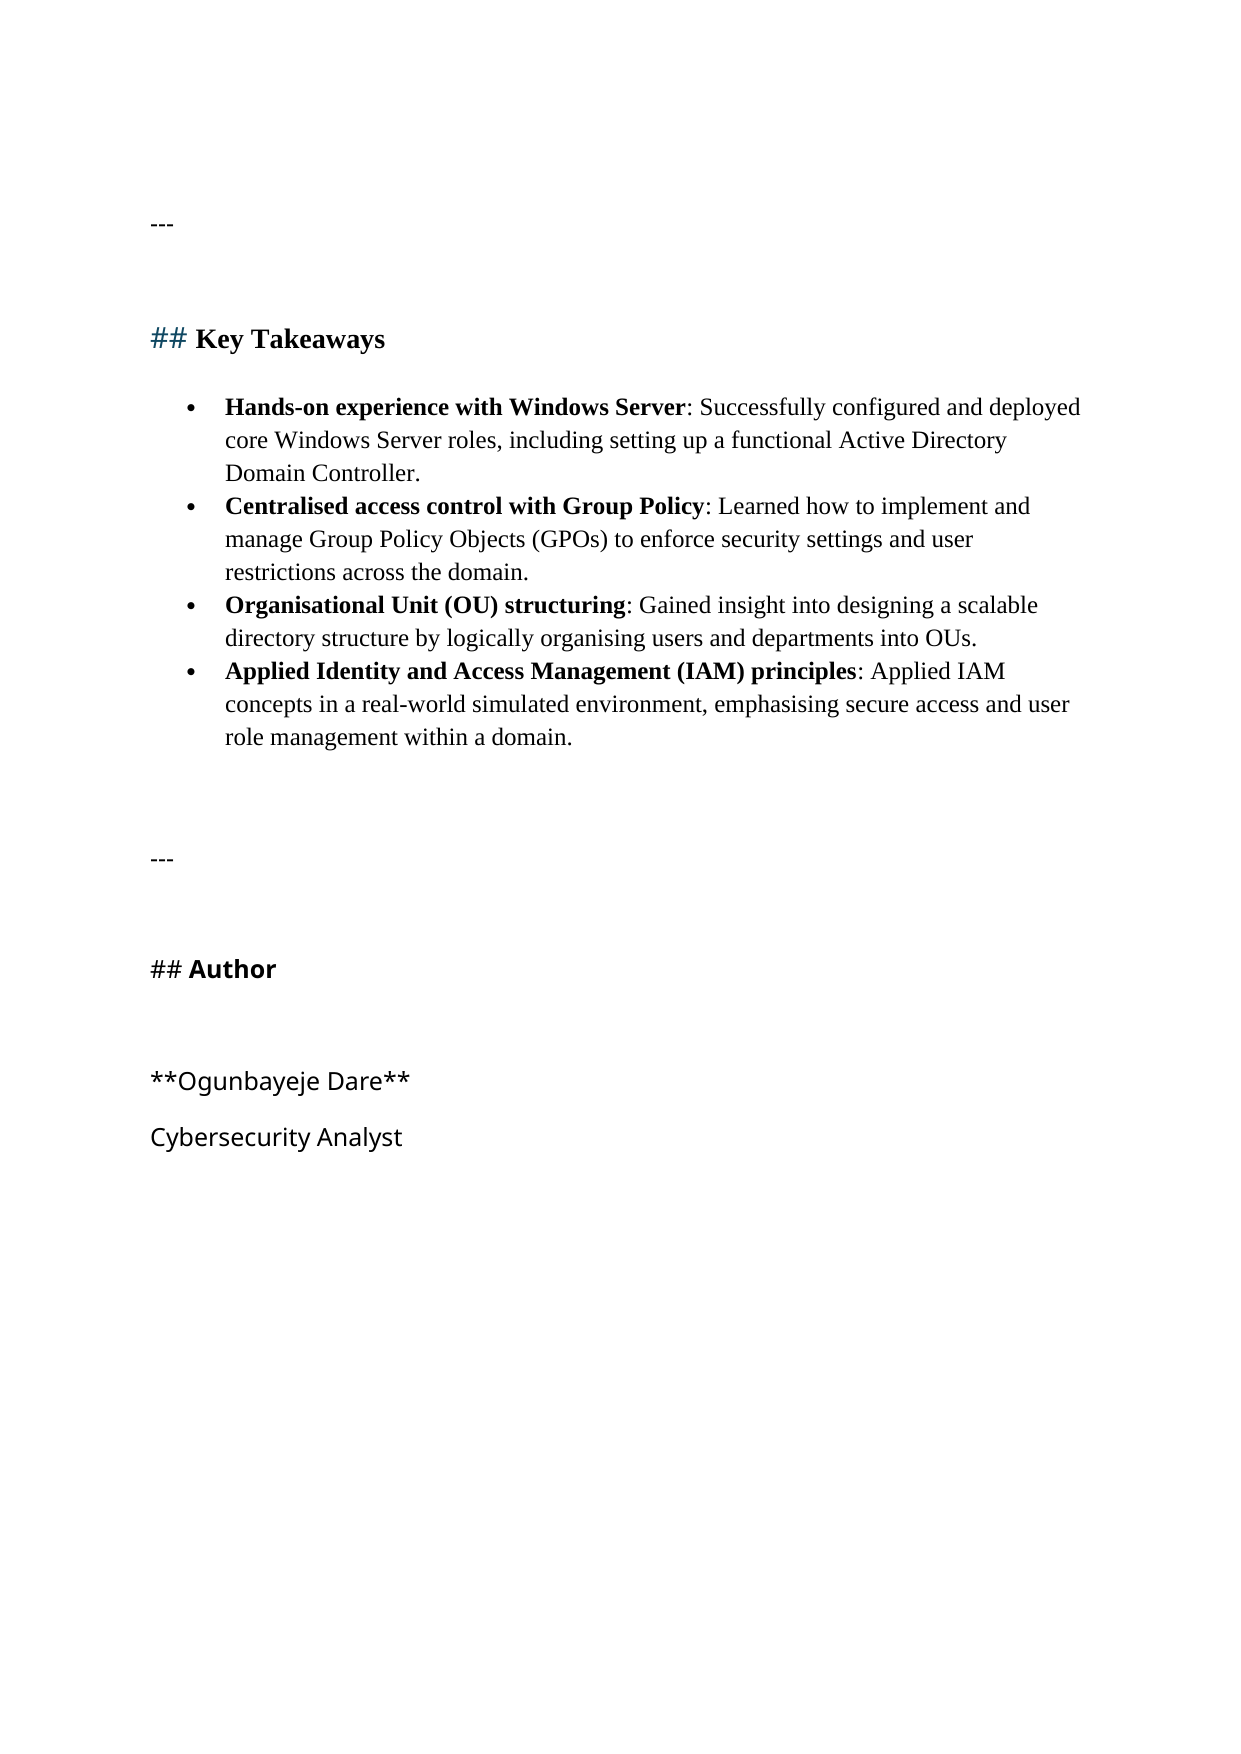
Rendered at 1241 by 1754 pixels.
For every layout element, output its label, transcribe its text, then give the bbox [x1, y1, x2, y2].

text **Ogunbayeje Dare** [150, 1064, 1090, 1098]
list Hands-on experience with Windows Server: Successfully configured and deployed core Windows Server roles, including setting up a functional Active Directory Domain Controller. [187, 392, 1090, 487]
text ## Author [150, 952, 1090, 986]
text Cybersecurity Analyst [150, 1120, 1090, 1154]
list Organisational Unit (OU) structuring: Gained insight into designing a scalable directory structure by logically organising users and departments into OUs. [187, 590, 1090, 652]
text --- [150, 206, 1090, 240]
list Applied Identity and Access Management (IAM) principles: Applied IAM concepts in a real-world simulated environment, emphasising secure access and user role management within a domain. [187, 656, 1090, 751]
list Centralised access control with Group Policy: Learned how to implement and manage Group Policy Objects (GPOs) to enforce security settings and user restrictions across the domain. [187, 491, 1090, 586]
text --- [150, 841, 1090, 874]
subtitle ## Key Takeaways [150, 317, 1090, 357]
